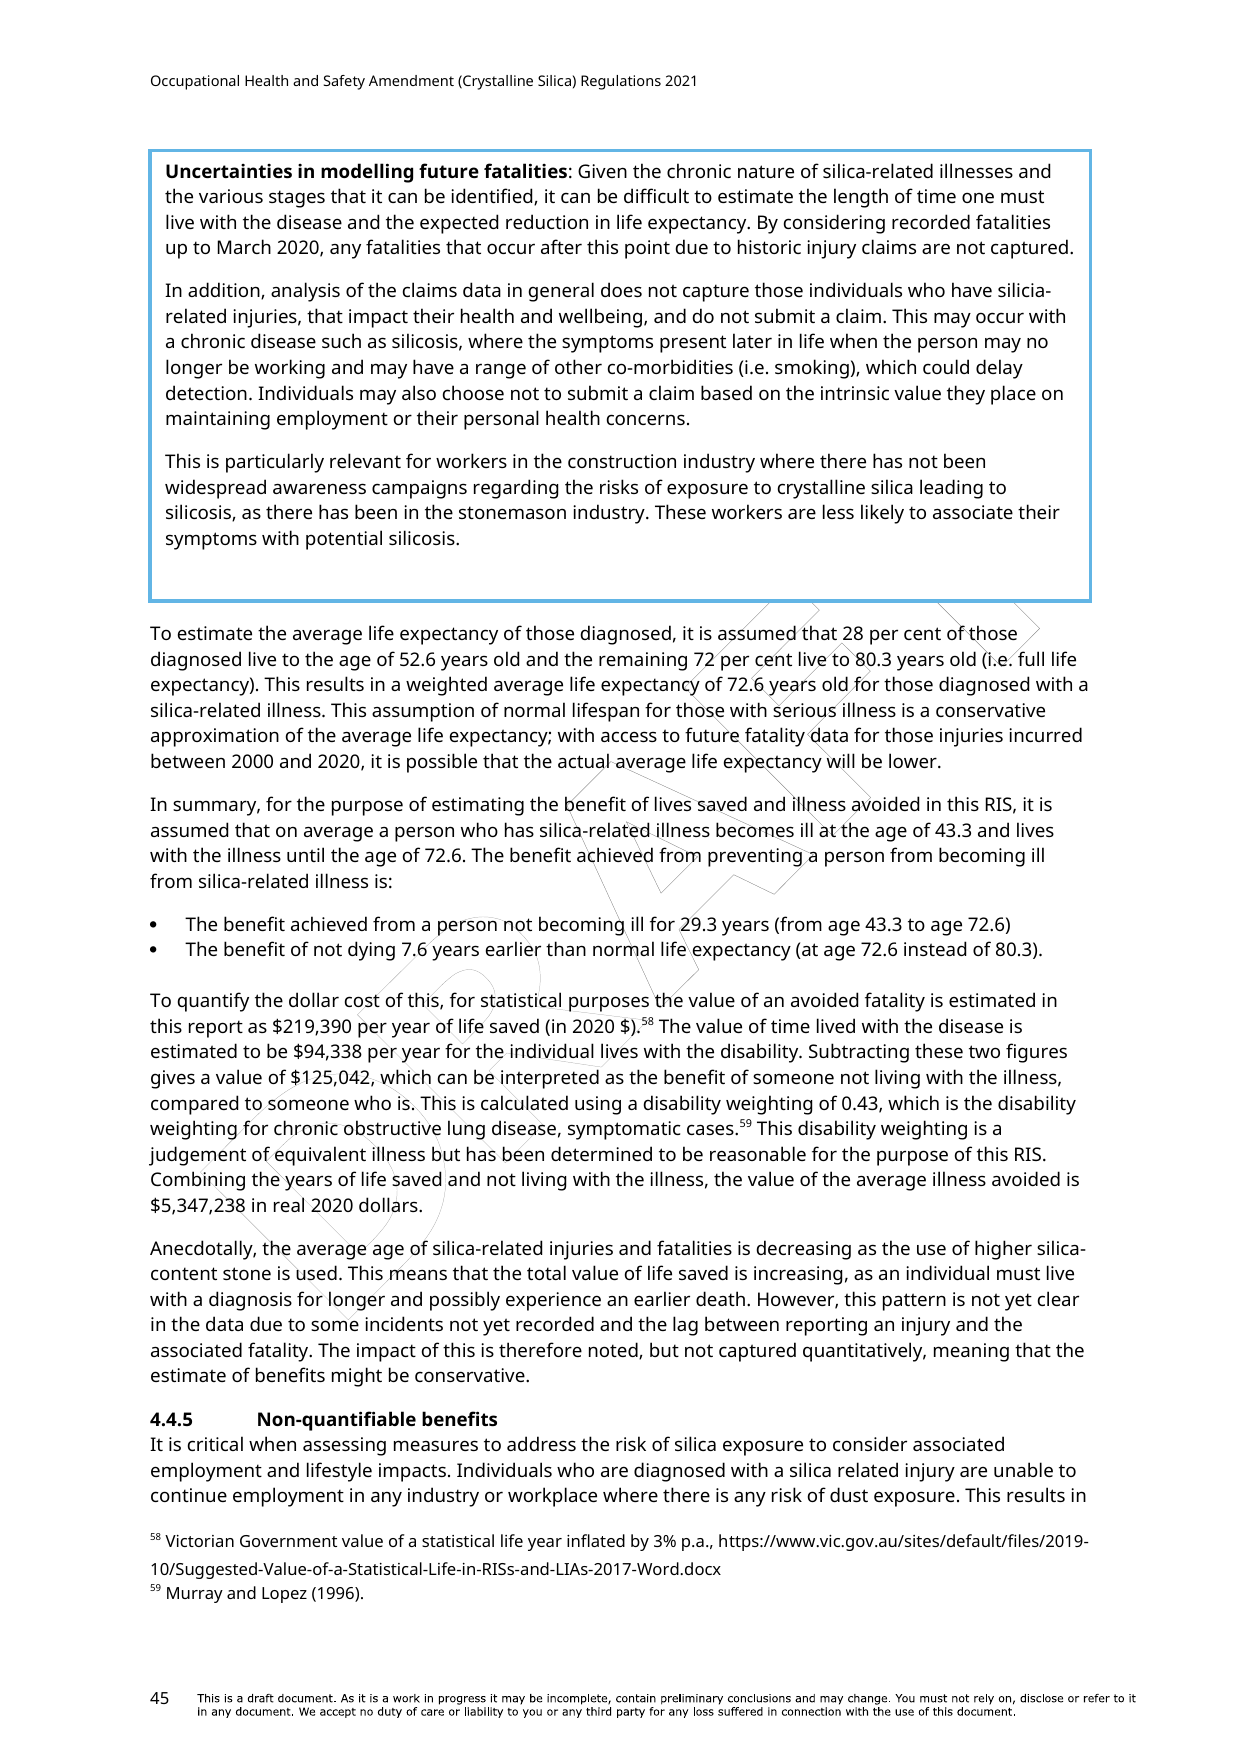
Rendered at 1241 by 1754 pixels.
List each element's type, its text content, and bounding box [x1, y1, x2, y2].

text In summary, for the purpose of estimating the benefit of lives saved and illness avoided in this RIS, it is assumed that on average a person who has silica-related illness becomes ill at the age of 43.3 and lives with the illness until the age of 72.6. The benefit achieved from preventing a person from becoming ill from silica-related illness is: [150, 791, 1090, 893]
list To quantify the dollar cost of this, for statistical purposes the value of an avoided fatality is estimated in this report as $219,390 per year of life saved (in 2020 $). The value of time lived with the disease is estimated to be $94,338 per year for the individual lives with the disability. Subtracting these two figures gives a value of $125,042, which can be interpreted as the benefit of someone not living with the illness, compared to someone who is. This is calculated using a disability weighting of 0.43, which is the disability weighting for chronic obstructive lung disease, symptomatic cases. This disability weighting is a judgement of equivalent illness but has been determined to be reasonable for the purpose of this RIS. Combining the years of life saved and not living with the illness, the value of the average illness avoided is $5,347,238 in real 2020 dollars. [150, 988, 1090, 1217]
text Anecdotally, the average age of silica-related injuries and fatalities is decreasing as the use of higher silica-content stone is used. This means that the total value of life saved is increasing, as an individual must live with a diagnosis for longer and possibly experience an earlier death. However, this pattern is not yet clear in the data due to some incidents not yet recorded and the lag between reporting an injury and the associated fatality. The impact of this is therefore noted, but not captured quantitatively, meaning that the estimate of benefits might be conservative. [150, 1235, 1090, 1388]
text To estimate the average life expectancy of those diagnosed, it is assumed that 28 per cent of those diagnosed live to the age of 52.6 years old and the remaining 72 per cent live to 80.3 years old (i.e. full life expectancy). This results in a weighted average life expectancy of 72.6 years old for those diagnosed with a silica-related illness. This assumption of normal lifespan for those with serious illness is a conservative approximation of the average life expectancy; with access to future fatality data for those injuries incurred between 2000 and 2020, it is possible that the actual average life expectancy will be lower. [150, 621, 1090, 774]
list The benefit of not dying 7.6 years earlier than normal life expectancy (at age 72.6 instead of 80.3). [150, 937, 1090, 962]
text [150, 1432, 1090, 1508]
subtitle Non-quantifiable benefits [150, 1406, 1090, 1432]
list The benefit achieved from a person not becoming ill for 29.3 years (from age 43.3 to age 72.6) [150, 911, 1090, 937]
